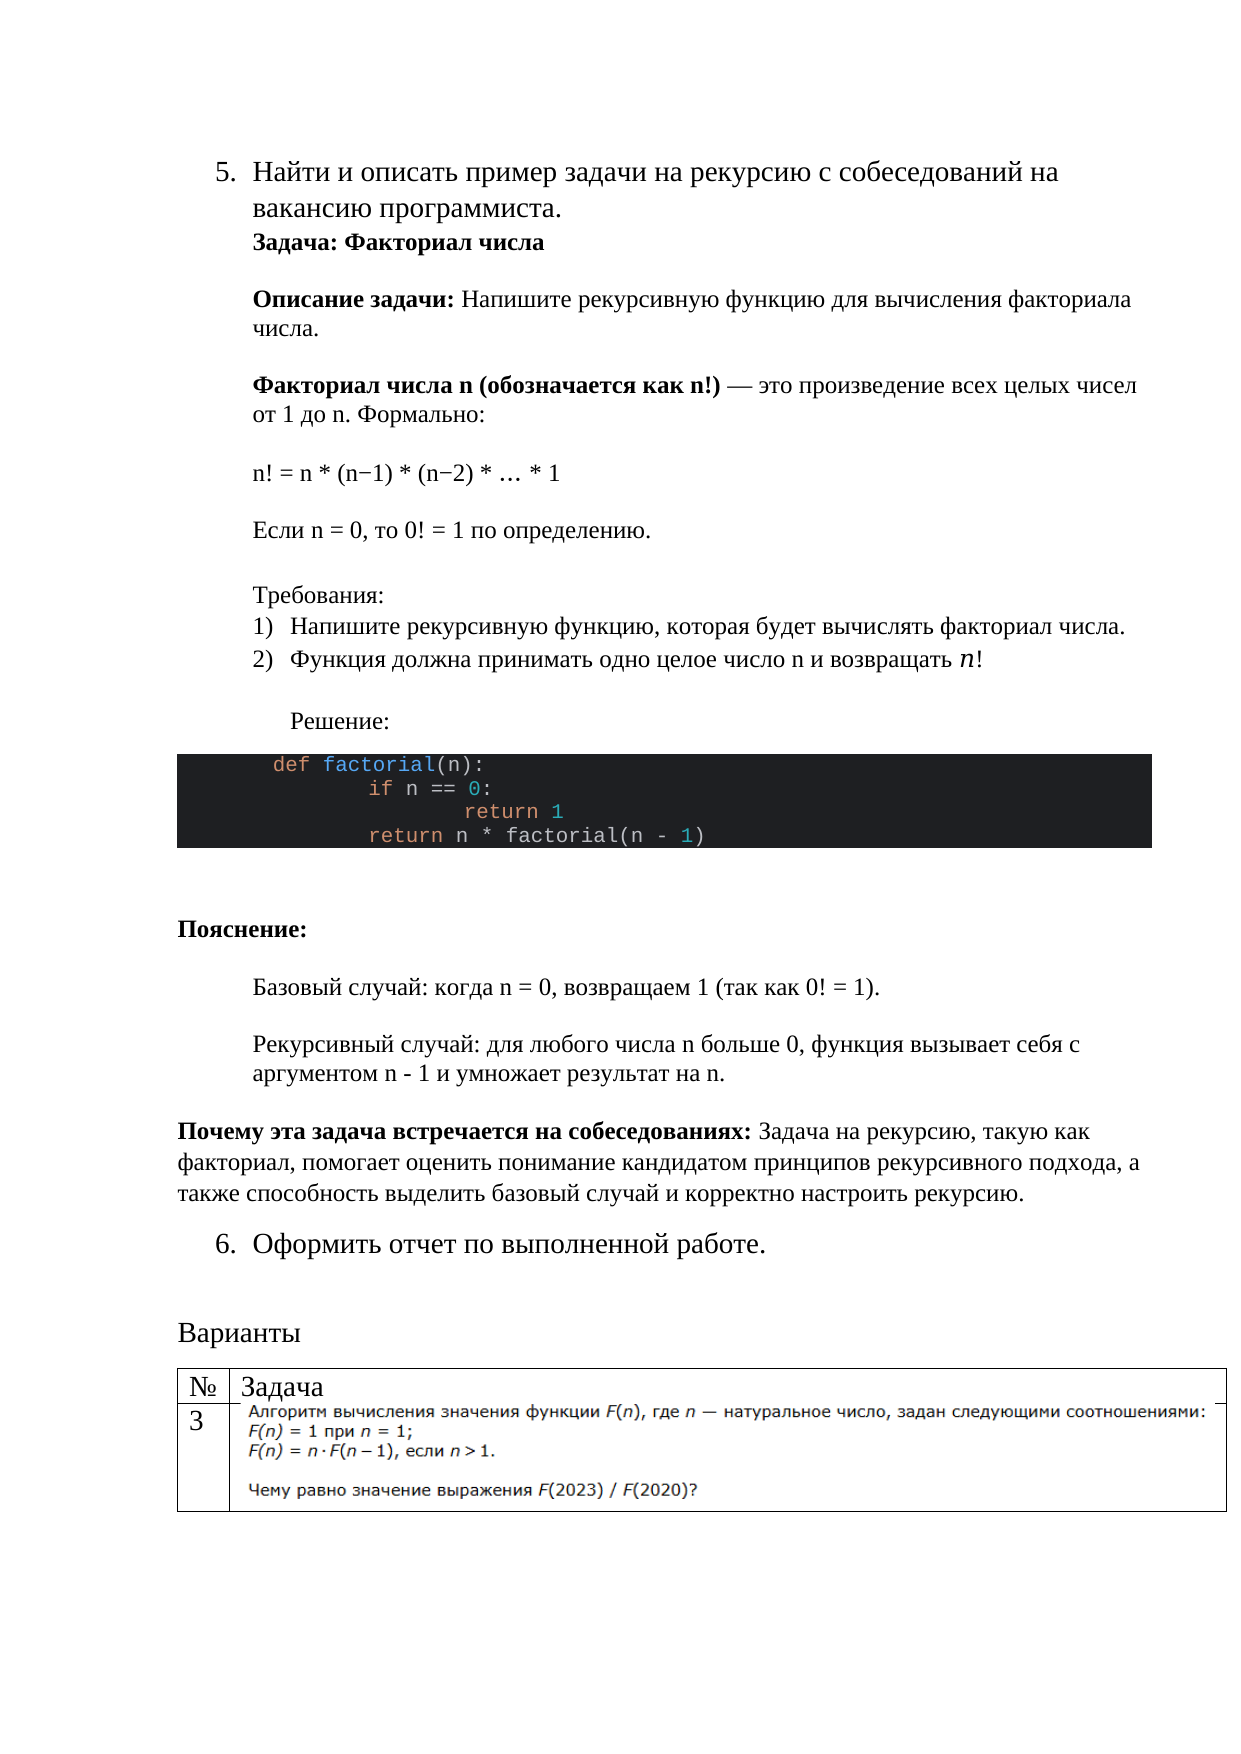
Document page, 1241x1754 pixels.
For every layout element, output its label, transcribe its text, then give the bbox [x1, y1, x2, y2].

list Если n = 0, то 0! = 1 по определению. [252, 516, 1152, 544]
picture [240, 1403, 1215, 1511]
text def factorial(n): if n == 0: return 1 return n * factorial(n - 1) [177, 754, 1152, 848]
table_cell [1215, 1404, 1226, 1511]
list Описание задачи: Напишите рекурсивную функцию для вычисления факториала числа. [252, 284, 1152, 342]
list Функция должна принимать одно целое число n и возвращать 𝑛! [252, 642, 1152, 673]
list Оформить отчет по выполненной работе. [215, 1226, 1152, 1259]
table_header № [178, 1369, 229, 1402]
list Факториал числа n (обозначается как n!) — это произведение всех целых чисел от 1 до n. Формально: [252, 370, 1152, 428]
table_header Задача [230, 1369, 1226, 1402]
list n! = n * (n−1) * (n−2) * … * 1 [252, 457, 1152, 487]
list Требования: [252, 580, 1152, 609]
list Найти и описать пример задачи на рекурсию с собеседований на вакансию программиста. [215, 154, 1152, 224]
text Варианты [177, 1315, 1152, 1348]
text Базовый случай: когда n = 0, возвращаем 1 (так как 0! = 1). [252, 972, 1152, 1000]
list Решение: [290, 706, 1152, 735]
table_cell [230, 1404, 240, 1511]
list Задача: Факториал числа [252, 227, 1152, 255]
text Пояснение: [177, 914, 1152, 942]
list Напишите рекурсивную функцию, которая будет вычислять факториал числа. [252, 611, 1152, 640]
table_cell 3 [178, 1404, 229, 1511]
text Почему эта задача встречается на собеседованиях: Задача на рекурсию, такую как факториал, помогает оценить понимание кандидатом принципов рекурсивного подхода, а также способность выделить базовый случай и корректно настроить рекурсию. [177, 1116, 1152, 1207]
text Рекурсивный случай: для любого числа n больше 0, функция вызывает себя с аргументом n - 1 и умножает результат на n. [252, 1029, 1152, 1087]
